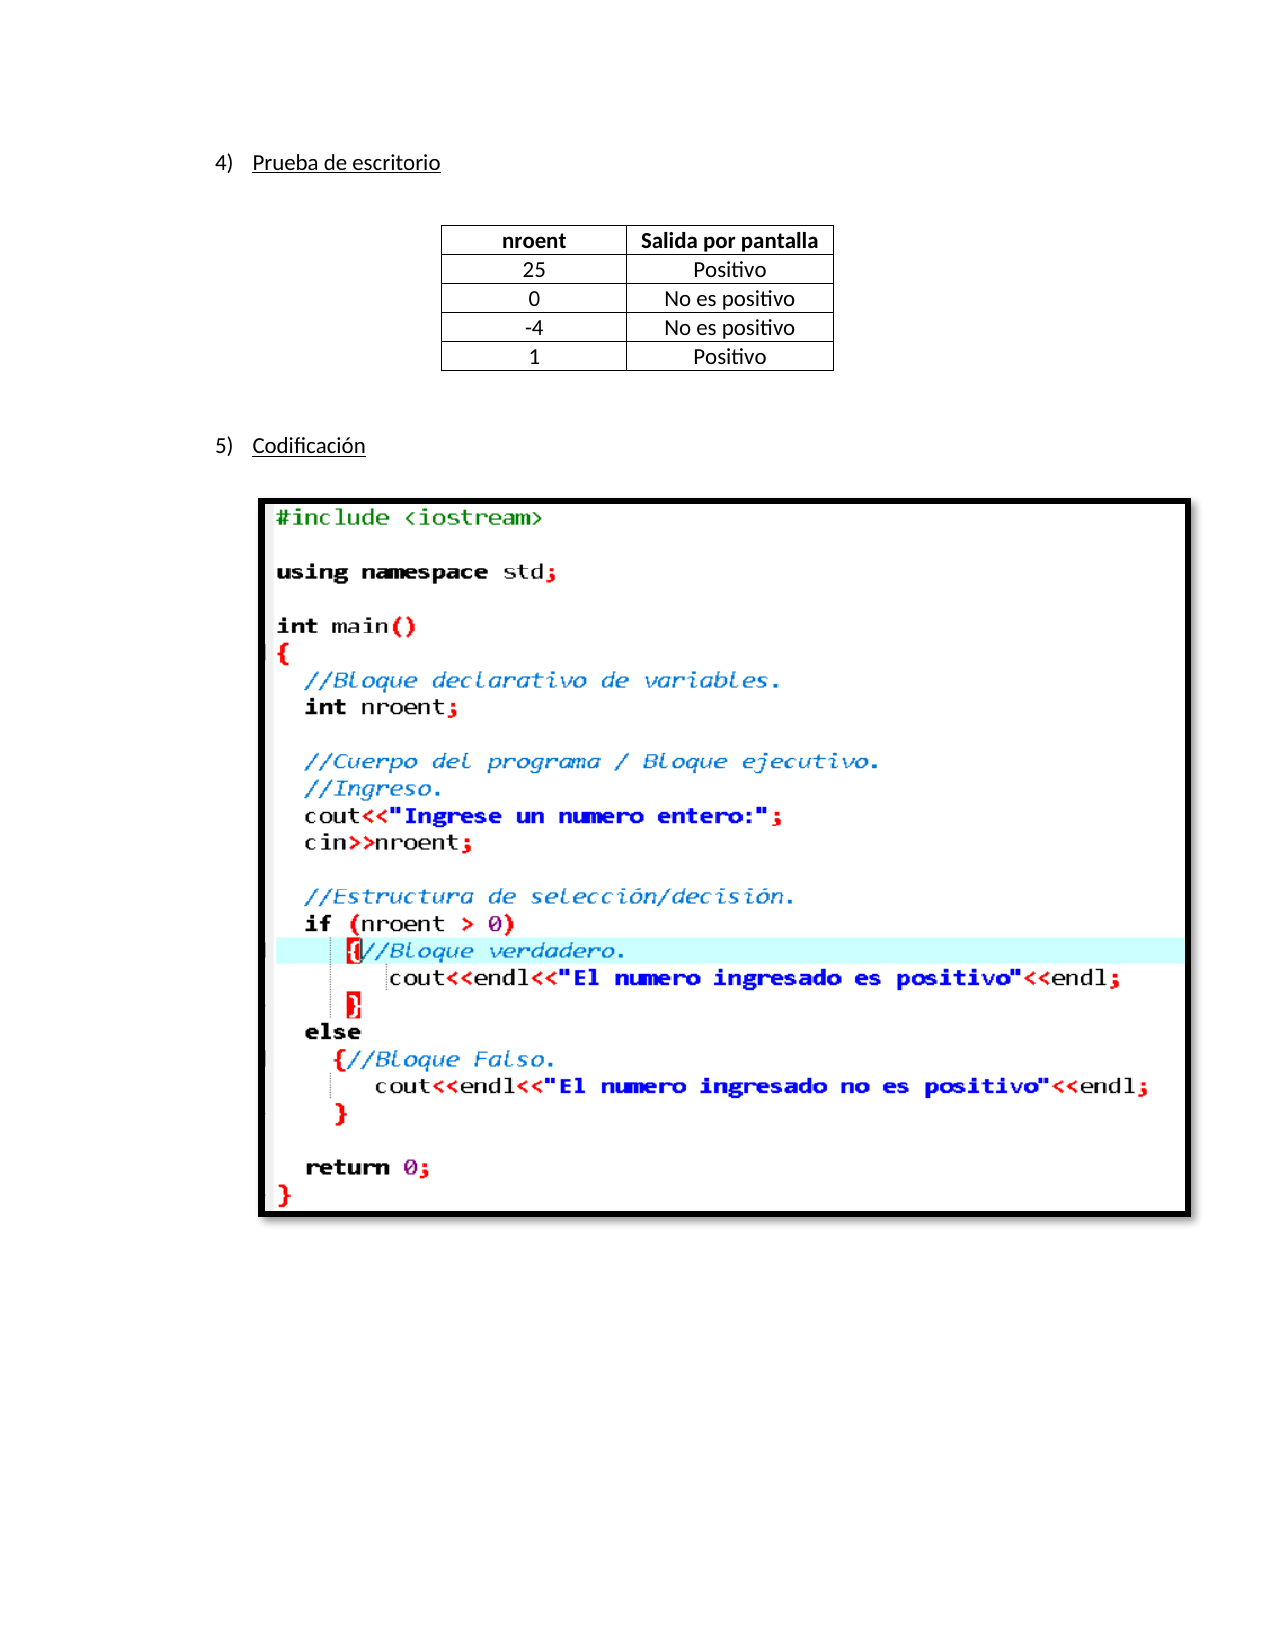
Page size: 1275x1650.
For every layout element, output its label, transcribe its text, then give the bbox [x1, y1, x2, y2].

table_cell Positivo [627, 255, 833, 283]
table_header Salida por pantalla [627, 226, 833, 254]
table_cell Positivo [627, 342, 833, 370]
table_cell 25 [442, 255, 626, 283]
picture [265, 504, 1185, 1211]
table_cell No es positivo [627, 284, 833, 312]
table_cell 1 [442, 342, 626, 370]
table_cell -4 [442, 313, 626, 341]
list Prueba de escritorio [215, 148, 1098, 176]
table_header nroent [442, 226, 626, 254]
table_cell No es positivo [627, 313, 833, 341]
list Codificación [215, 431, 1098, 459]
table_cell 0 [442, 284, 626, 312]
